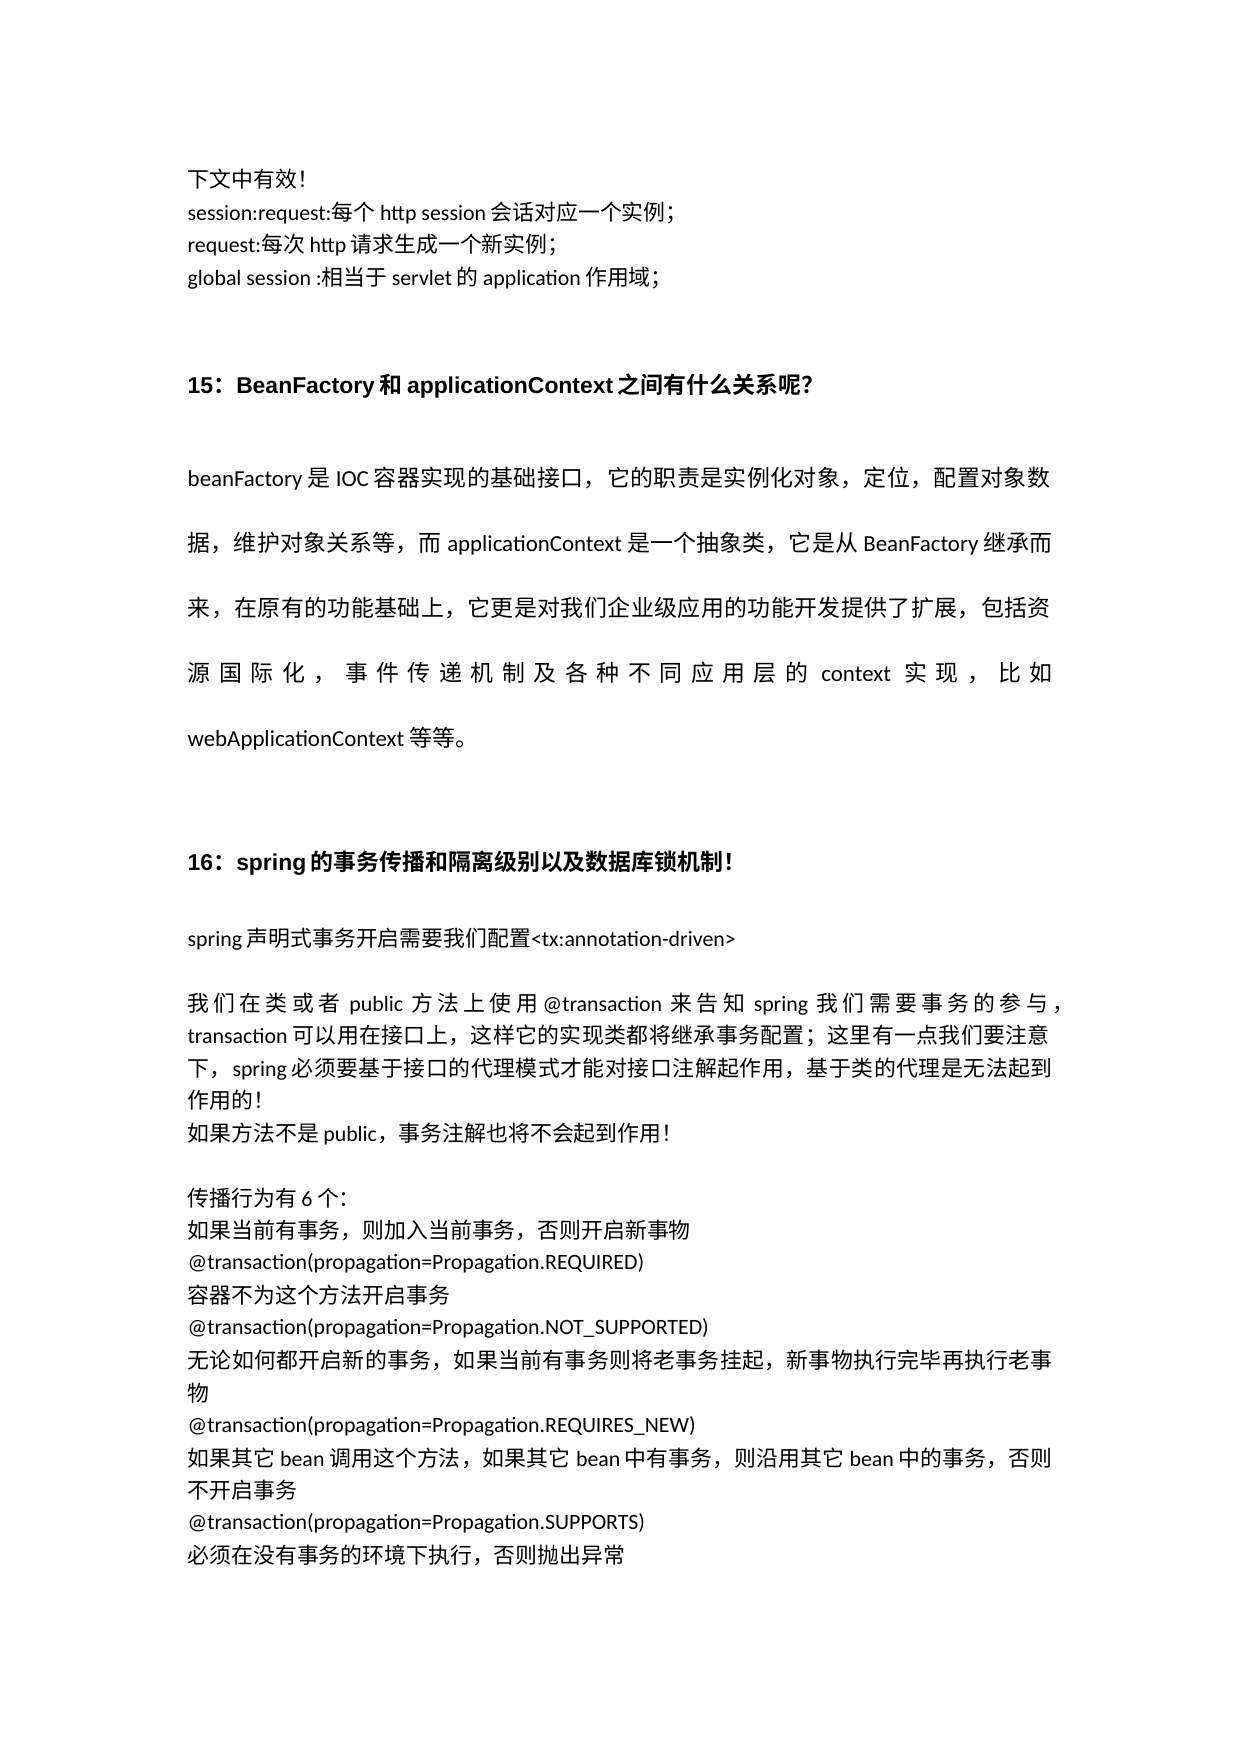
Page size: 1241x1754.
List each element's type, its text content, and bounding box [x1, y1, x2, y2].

text global session :相当于servlet的application作用域； [187, 259, 1053, 292]
text 必须在没有事务的环境下执行，否则抛出异常 [187, 1538, 1053, 1570]
subtitle 15：BeanFactory和applicationContext之间有什么关系呢？ [187, 352, 1053, 417]
text @transaction(propagation=Propagation.REQUIRES_NEW) [187, 1408, 1053, 1440]
text @transaction(propagation=Propagation.SUPPORTS) [187, 1505, 1053, 1538]
text @transaction(propagation=Propagation.NOT_SUPPORTED) [187, 1310, 1053, 1343]
text beanFactory是IOC容器实现的基础接口，它的职责是实例化对象，定位，配置对象数据，维护对象关系等，而applicationContext是一个抽象类，它是从BeanFactory继承而来，在原有的功能基础上，它更是对我们企业级应用的功能开发提供了扩展，包括资源国际化，事件传递机制及各种不同应用层的context实现，比如webApplicationContext等等。 [187, 444, 1053, 769]
text 如果当前有事务，则加入当前事务，否则开启新事物 [187, 1213, 1053, 1245]
text 以下三个是在spring 2.0后专门针对web环境而设计新增的，它们只在applicationContext上下文中有效！ [187, 162, 1053, 194]
text 无论如何都开启新的事务，如果当前有事务则将老事务挂起，新事物执行完毕再执行老事物 [187, 1343, 1053, 1408]
text 传播行为有6个： [187, 1180, 1053, 1213]
text 容器不为这个方法开启事务 [187, 1278, 1053, 1310]
text 如果其它bean调用这个方法，如果其它bean中有事务，则沿用其它bean中的事务，否则不开启事务 [187, 1440, 1053, 1505]
text @transaction(propagation=Propagation.REQUIRED) [187, 1245, 1053, 1278]
text spring声明式事务开启需要我们配置<tx:annotation-driven> [187, 920, 1053, 953]
text session:request:每个http session会话对应一个实例； [187, 194, 1053, 227]
text request:每次http请求生成一个新实例； [187, 227, 1053, 259]
text 我们在类或者public方法上使用@transaction来告知spring我们需要事务的参与，transaction可以用在接口上，这样它的实现类都将继承事务配置；这里有一点我们要注意下，spring必须要基于接口的代理模式才能对接口注解起作用，基于类的代理是无法起到作用的！ [187, 985, 1053, 1115]
text 如果方法不是public，事务注解也将不会起到作用！ [187, 1115, 1053, 1148]
subtitle 16：spring的事务传播和隔离级别以及数据库锁机制！ [187, 828, 1053, 893]
